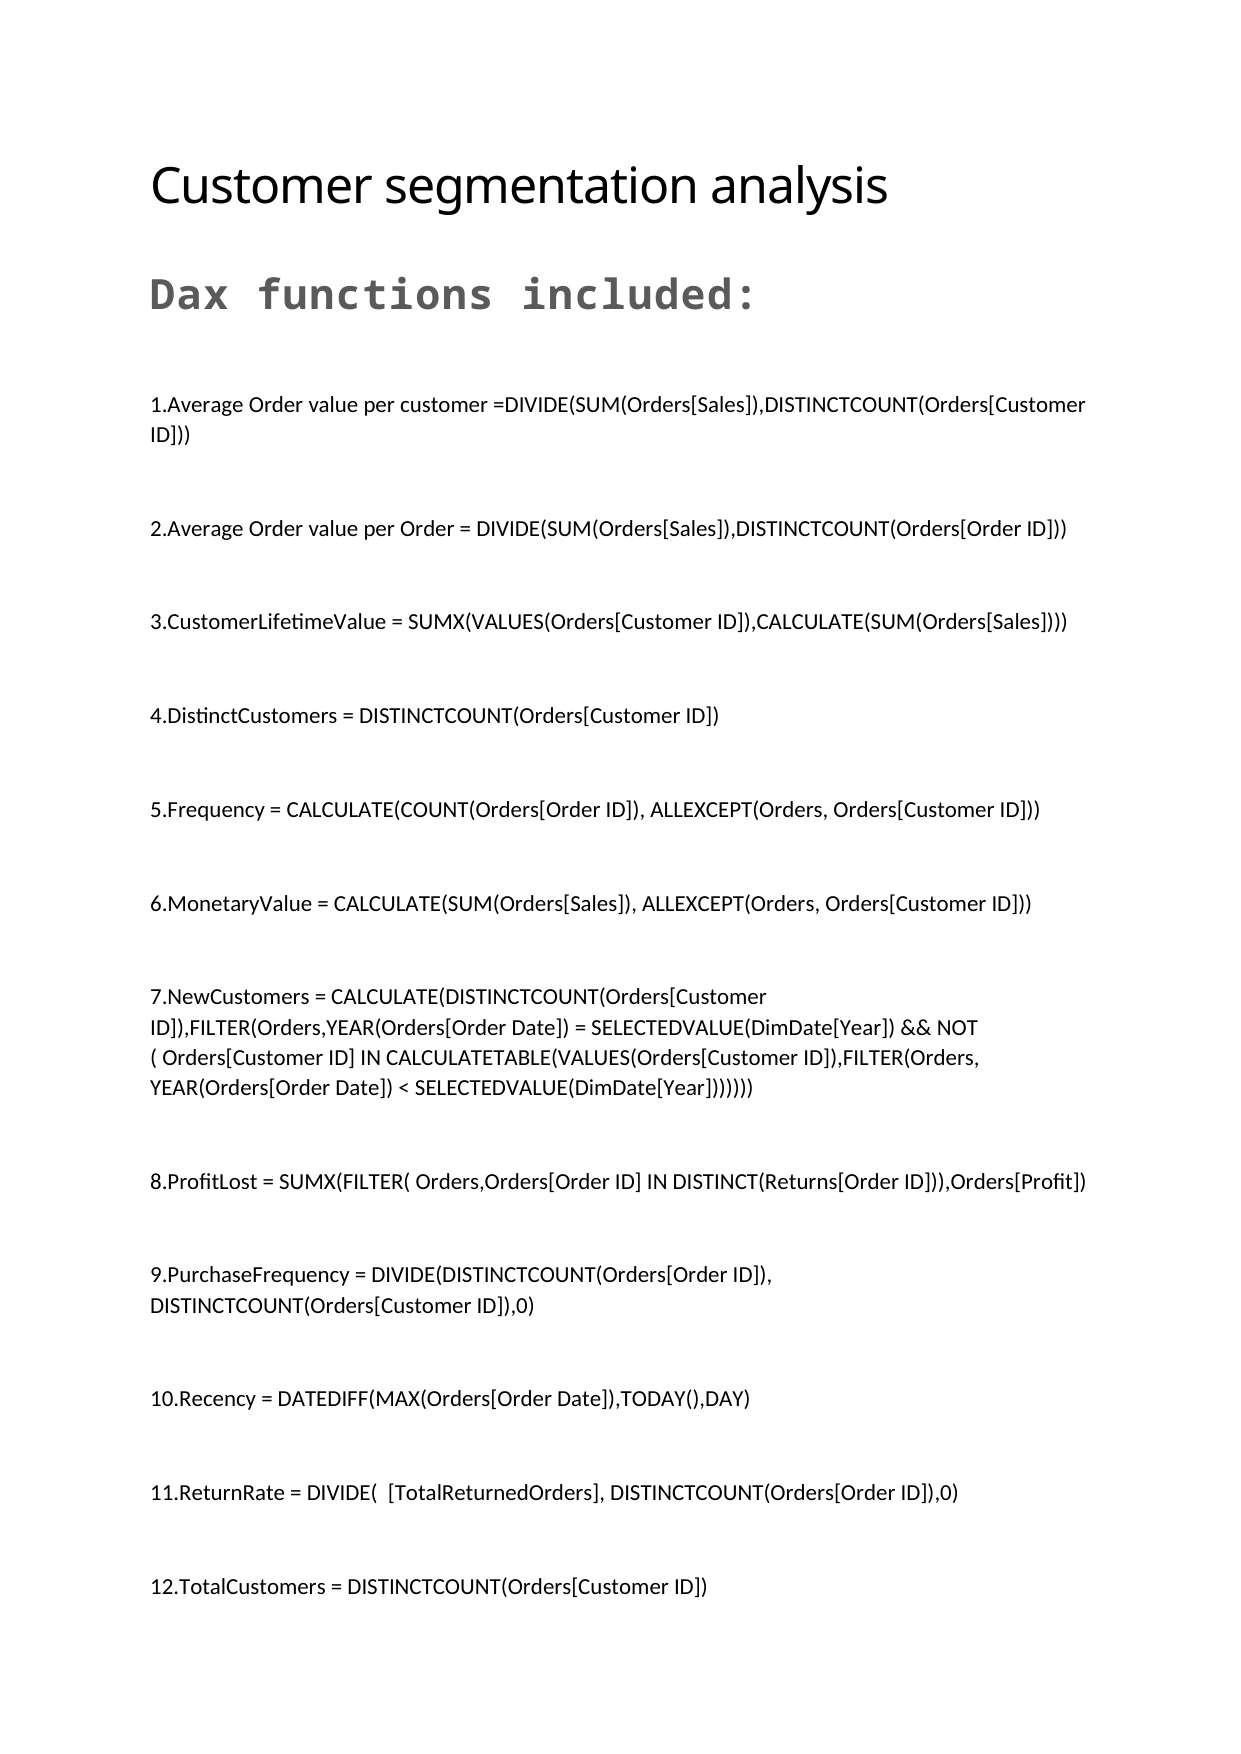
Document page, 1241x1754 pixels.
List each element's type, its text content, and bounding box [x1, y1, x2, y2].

subtitle Dax functions included: [150, 265, 1090, 322]
text 11.ReturnRate = DIVIDE( [TotalReturnedOrders], DISTINCTCOUNT(Orders[Order ID]),0) [150, 1478, 1090, 1506]
text 9.PurchaseFrequency = DIVIDE(DISTINCTCOUNT(Orders[Order ID]), DISTINCTCOUNT(Orders[Customer ID]),0) [150, 1261, 1090, 1319]
text 5.Frequency = CALCULATE(COUNT(Orders[Order ID]), ALLEXCEPT(Orders, Orders[Customer ID])) [150, 795, 1090, 823]
text 7.NewCustomers = CALCULATE(DISTINCTCOUNT(Orders[Customer ID]),FILTER(Orders,YEAR(Orders[Order Date]) = SELECTEDVALUE(DimDate[Year]) && NOT ( Orders[Customer ID] IN CALCULATETABLE(VALUES(Orders[Customer ID]),FILTER(Orders, YEAR(Orders[Order Date]) < SELECTEDVALUE(DimDate[Year])))))) [150, 982, 1090, 1101]
text 1.Average Order value per customer =DIVIDE(SUM(Orders[Sales]),DISTINCTCOUNT(Orders[Customer ID])) [150, 390, 1090, 448]
text 3.CustomerLifetimeValue = SUMX(VALUES(Orders[Customer ID]),CALCULATE(SUM(Orders[Sales]))) [150, 607, 1090, 636]
text 6.MonetaryValue = CALCULATE(SUM(Orders[Sales]), ALLEXCEPT(Orders, Orders[Customer ID])) [150, 889, 1090, 917]
title Customer segmentation analysis [150, 150, 1090, 218]
text 12.TotalCustomers = DISTINCTCOUNT(Orders[Customer ID]) [150, 1572, 1090, 1600]
text 2.Average Order value per Order = DIVIDE(SUM(Orders[Sales]),DISTINCTCOUNT(Orders[Order ID])) [150, 514, 1090, 542]
text 4.DistinctCustomers = DISTINCTCOUNT(Orders[Customer ID]) [150, 701, 1090, 729]
text 10.Recency = DATEDIFF(MAX(Orders[Order Date]),TODAY(),DAY) [150, 1384, 1090, 1413]
text 8.ProfitLost = SUMX(FILTER( Orders,Orders[Order ID] IN DISTINCT(Returns[Order ID])),Orders[Profit]) [150, 1167, 1090, 1195]
